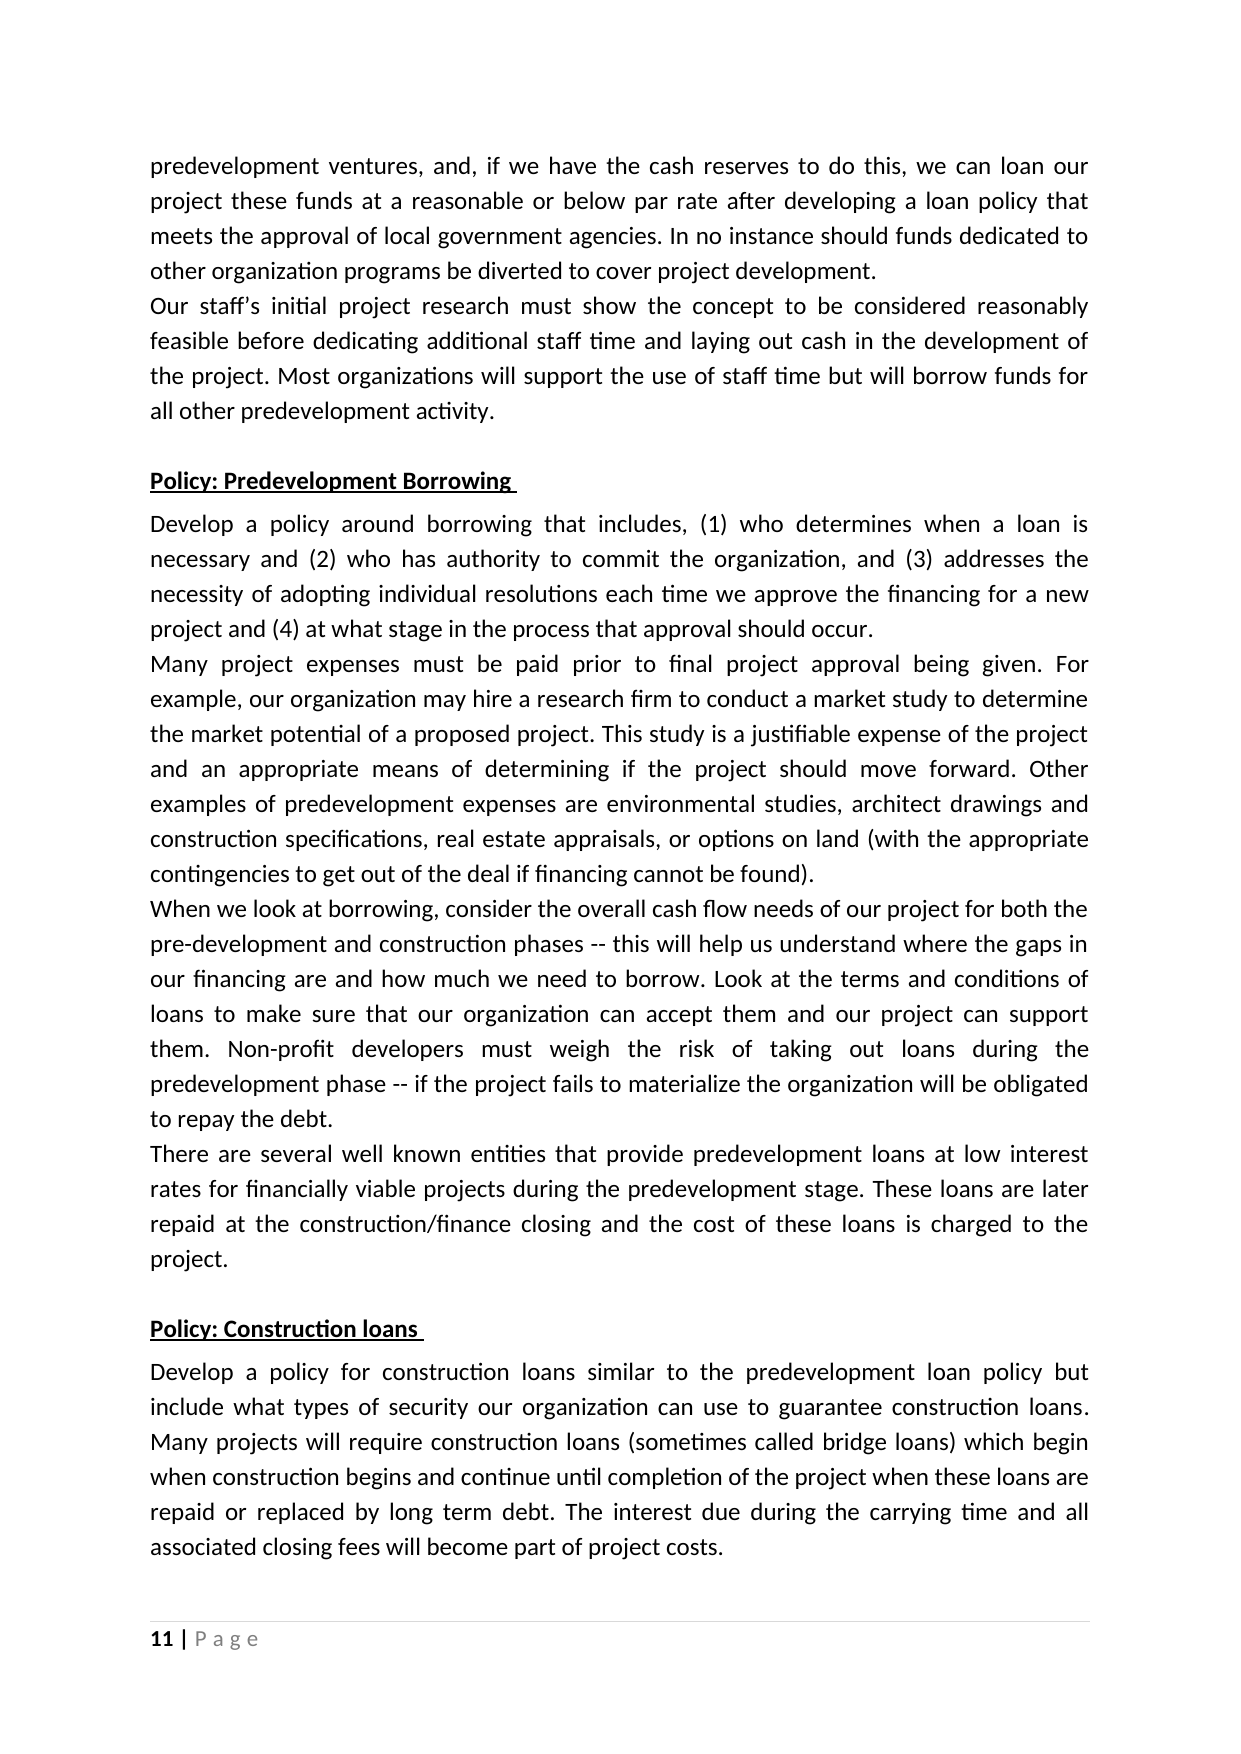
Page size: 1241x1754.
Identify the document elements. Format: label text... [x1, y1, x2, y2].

text Our staff’s initial project research must show the concept to be considered reasonably feasible before dedicating additional staff time and laying out cash in the development of the project. Most organizations will support the use of staff time but will borrow funds for all other predevelopment activity. [150, 290, 1090, 426]
text There are several well known entities that provide predevelopment loans at low interest rates for financially viable projects during the predevelopment stage. These loans are later repaid at the construction/finance closing and the cost of these loans is charged to the project. [150, 1138, 1090, 1273]
subtitle Policy: Construction loans [150, 1313, 1090, 1343]
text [150, 150, 1090, 286]
subtitle Policy: Predevelopment Borrowing [150, 465, 1090, 496]
text Develop a policy for construction loans similar to the predevelopment loan policy but include what types of security our organization can use to guarantee construction loans. Many projects will require construction loans (sometimes called bridge loans) which begin when construction begins and continue until completion of the project when these loans are repaid or replaced by long term debt. The interest due during the carrying time and all associated closing fees will become part of project costs. [150, 1356, 1090, 1562]
text Many project expenses must be paid prior to final project approval being given. For example, our organization may hire a research firm to conduct a market study to determine the market potential of a proposed project. This study is a justifiable expense of the project and an appropriate means of determining if the project should move forward. Other examples of predevelopment expenses are environmental studies, architect drawings and construction specifications, real estate appraisals, or options on land (with the appropriate contingencies to get out of the deal if financing cannot be found). [150, 648, 1090, 888]
text When we look at borrowing, consider the overall cash flow needs of our project for both the pre-development and construction phases -- this will help us understand where the gaps in our financing are and how much we need to borrow. Look at the terms and conditions of loans to make sure that our organization can accept them and our project can support them. Non-profit developers must weigh the risk of taking out loans during the predevelopment phase -- if the project fails to materialize the organization will be obligated to repay the debt. [150, 893, 1090, 1133]
text Develop a policy around borrowing that includes, (1) who determines when a loan is necessary and (2) who has authority to commit the organization, and (3) addresses the necessity of adopting individual resolutions each time we approve the financing for a new project and (4) at what stage in the process that approval should occur. [150, 508, 1090, 643]
